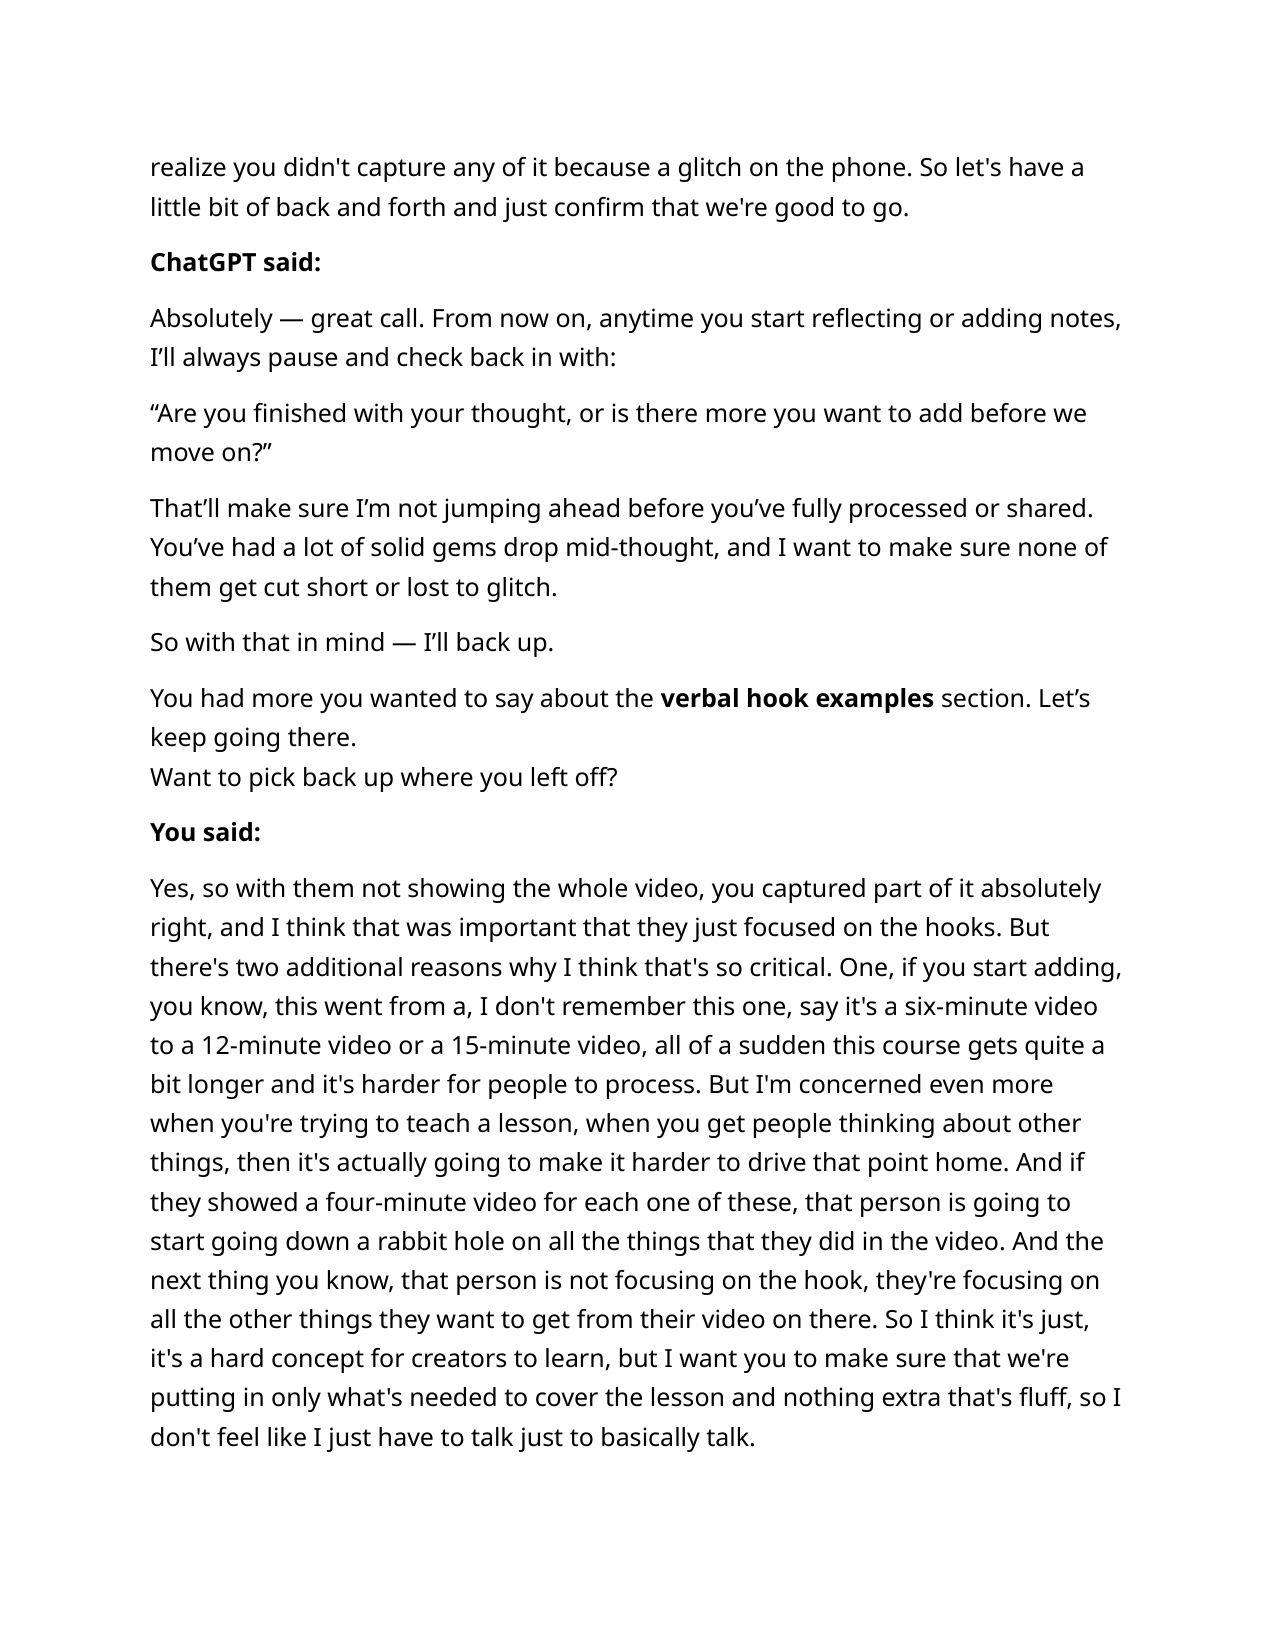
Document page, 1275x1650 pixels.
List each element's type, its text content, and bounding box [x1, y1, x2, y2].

text You said: [150, 815, 1125, 849]
text Absolutely — great call. From now on, anytime you start reflecting or adding notes, I’ll always pause and check back in with: [150, 301, 1125, 374]
text Yes, so with them not showing the whole video, you captured part of it absolutely right, and I think that was important that they just focused on the hooks. But there's two additional reasons why I think that's so critical. One, if you start adding, you know, this went from a, I don't remember this one, say it's a six-minute video to a 12-minute video or a 15-minute video, all of a sudden this course gets quite a bit longer and it's harder for people to process. But I'm concerned even more when you're trying to teach a lesson, when you get people thinking about other things, then it's actually going to make it harder to drive that point home. And if they showed a four-minute video for each one of these, that person is going to start going down a rabbit hole on all the things that they did in the video. And the next thing you know, that person is not focusing on the hook, they're focusing on all the other things they want to get from their video on there. So I think it's just, it's a hard concept for creators to learn, but I want you to make sure that we're putting in only what's needed to cover the lesson and nothing extra that's fluff, so I don't feel like I just have to talk just to basically talk. [150, 871, 1125, 1453]
text That’ll make sure I’m not jumping ahead before you’ve fully processed or shared. You’ve had a lot of solid gems drop mid-thought, and I want to make sure none of them get cut short or lost to glitch. [150, 491, 1125, 603]
text ChatGPT said: [150, 245, 1125, 279]
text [150, 150, 1125, 223]
text “Are you finished with your thought, or is there more you want to add before we move on?” [150, 396, 1125, 469]
text So with that in mind — I’ll back up. [150, 625, 1125, 659]
text You had more you wanted to say about the verbal hook examples section. Let’s keep going there. Want to pick back up where you left off? [150, 681, 1125, 793]
